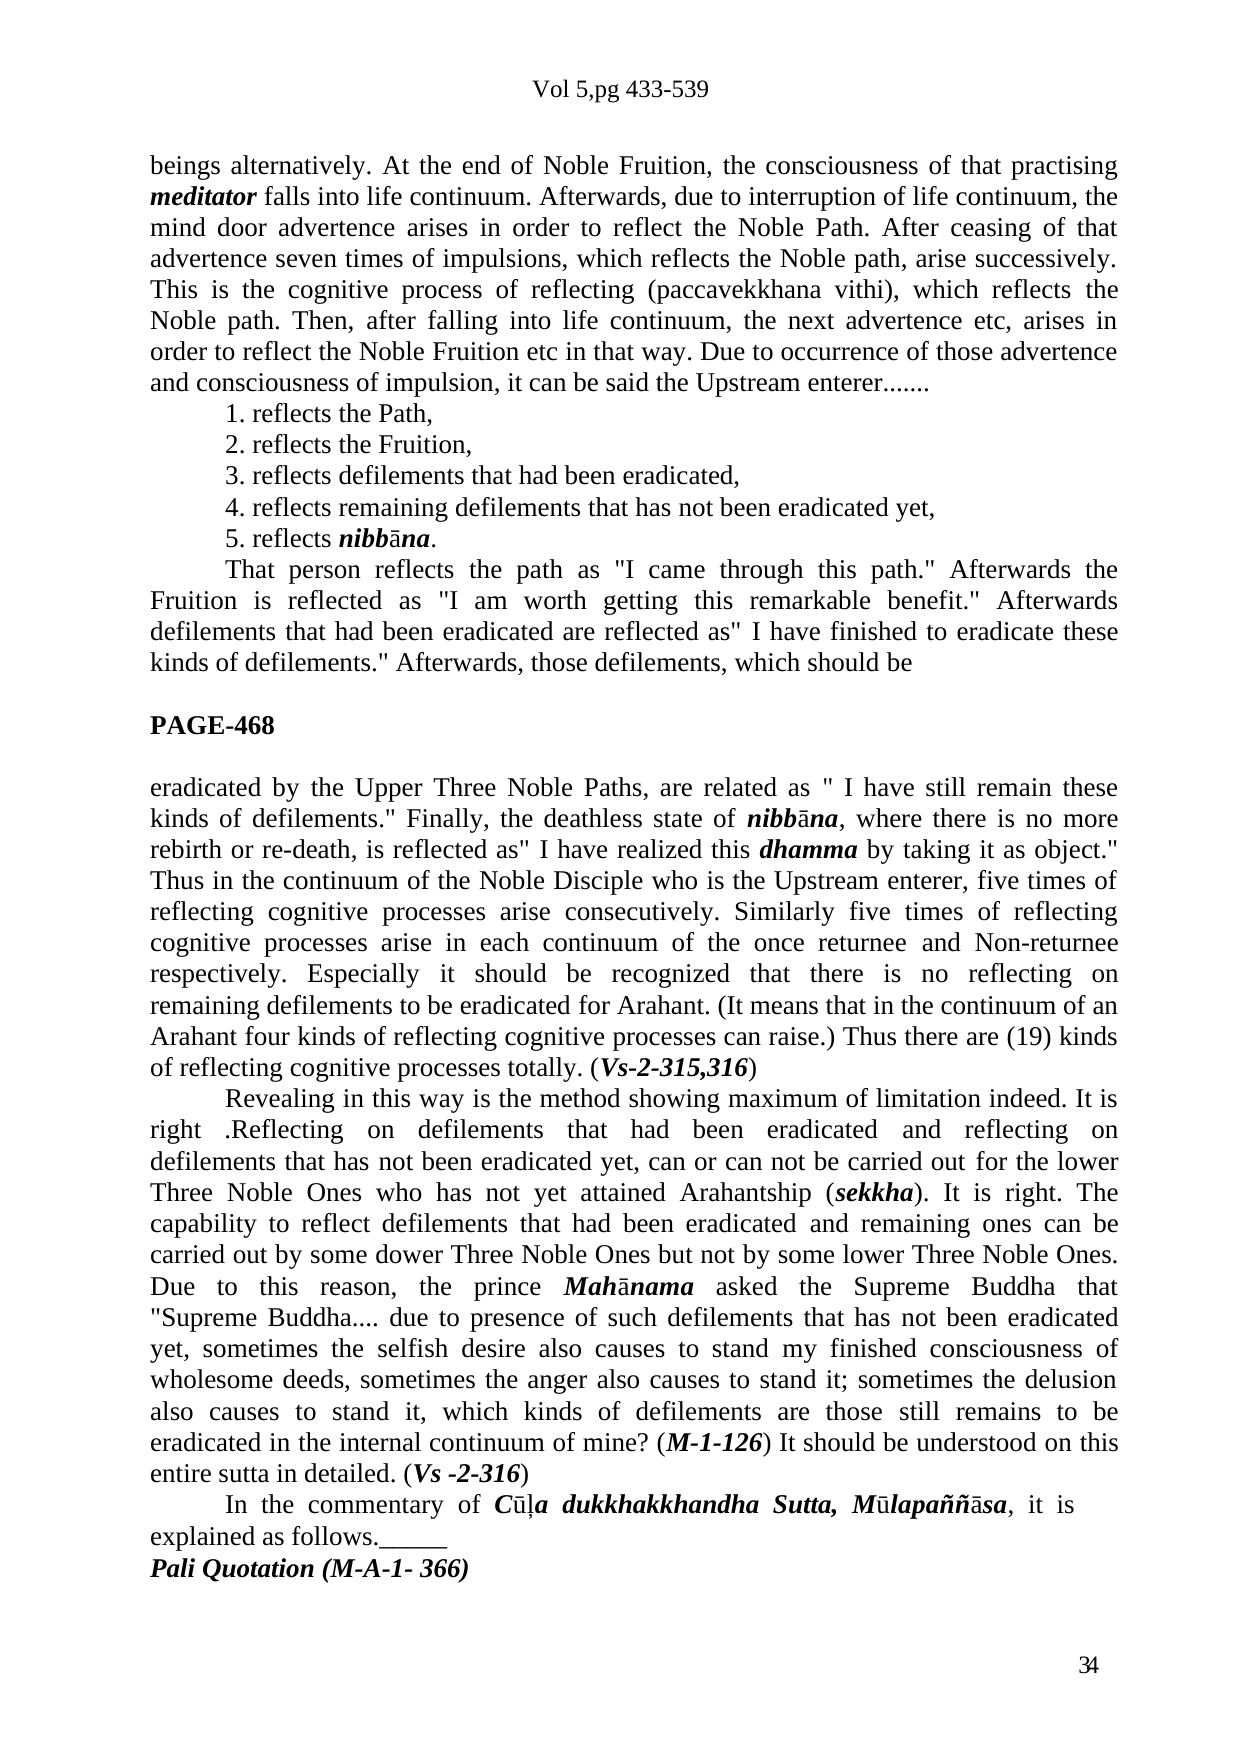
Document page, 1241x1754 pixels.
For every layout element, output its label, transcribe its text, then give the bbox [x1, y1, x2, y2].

text That person reflects the path as "I came through this path." Afterwards the Fruition is reflected as "I am worth getting this remarkable benefit." Afterwards defilements that had been eradicated are reflected as" I have finished to eradicate these kinds of defilements." Afterwards, those defilements, which should be [150, 553, 1119, 678]
text eradicated by the Upper Three Noble Paths, are related as " I have still remain these kinds of defilements." Finally, the deathless state of nibbāna, where there is no more rebirth or re-death, is reflected as" I have realized this dhamma by taking it as object." Thus in the continuum of the Noble Disciple who is the Upstream enterer, five times of reflecting cognitive processes arise consecutively. Similarly five times of reflecting cognitive processes arise in each continuum of the once returnee and Non-returnee respectively. Especially it should be recognized that there is no reflecting on remaining defilements to be eradicated for Arahant. (It means that in the continuum of an Arahant four kinds of reflecting cognitive processes can raise.) Thus there are (19) kinds of reflecting cognitive processes totally. (Vs-2-315,316) [150, 771, 1119, 1083]
list reflects defilements that had been eradicated, [225, 461, 1139, 491]
list reflects nibbāna. [225, 523, 1139, 553]
list reflects the Fruition, [225, 430, 1139, 460]
text In the commentary of Cūļa dukkhakkhandha Sutta, Mūlapaññāsa, it is explained as follows._____ [150, 1489, 1119, 1551]
text Revealing in this way is the method showing maximum of limitation indeed. It is right .Reflecting on defilements that had been eradicated and reflecting on defilements that has not been eradicated yet, can or can not be carried out for the lower Three Noble Ones who has not yet attained Arahantship (sekkha). It is right. The capability to reflect defilements that had been eradicated and remaining ones can be carried out by some dower Three Noble Ones but not by some lower Three Noble Ones. Due to this reason, the prince Mahānama asked the Supreme Buddha that "Supreme Buddha.... due to presence of such defilements that has not been eradicated yet, sometimes the selfish desire also causes to stand my finished consciousness of wholesome deeds, sometimes the anger also causes to stand it; sometimes the delusion also causes to stand it, which kinds of defilements are those still remains to be eradicated in the internal continuum of mine? (M-1-126) It should be understood on this entire sutta in detailed. (Vs -2-316) [150, 1083, 1119, 1489]
text Pali Quotation (M-A-1- 366) [150, 1553, 1139, 1583]
list reflects the Path, [225, 399, 1139, 428]
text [150, 150, 1119, 398]
list reflects remaining defilements that has not been eradicated yet, [225, 492, 1139, 522]
text PAGE-468 [150, 711, 1139, 741]
